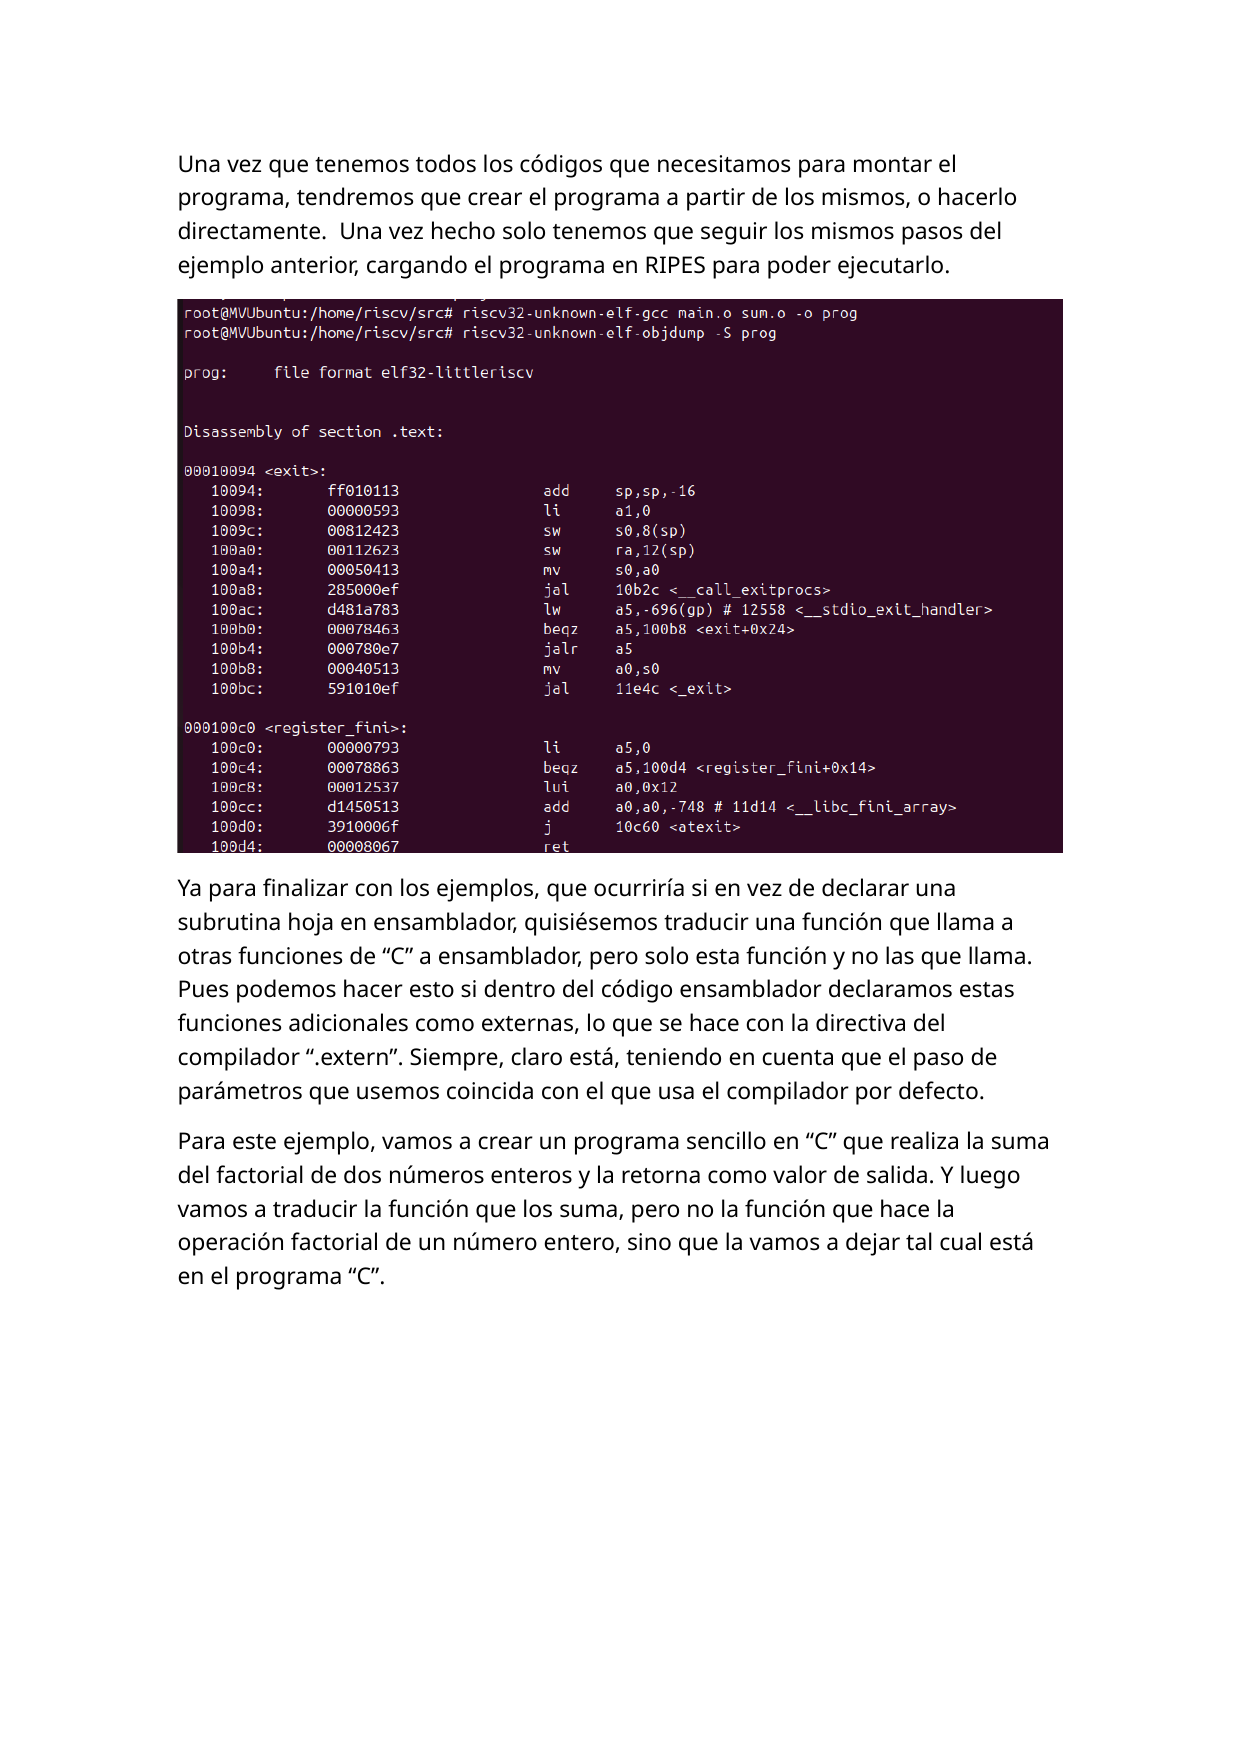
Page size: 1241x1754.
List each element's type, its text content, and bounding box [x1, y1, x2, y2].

text Una vez que tenemos todos los códigos que necesitamos para montar el programa, tendremos que crear el programa a partir de los mismos, o hacerlo directamente. Una vez hecho solo tenemos que seguir los mismos pasos del ejemplo anterior, cargando el programa en RIPES para poder ejecutarlo. [177, 148, 1063, 280]
text Para este ejemplo, vamos a crear un programa sencillo en “C” que realiza la suma del factorial de dos números enteros y la retorna como valor de salida. Y luego vamos a traducir la función que los suma, pero no la función que hace la operación factorial de un número entero, sino que la vamos a dejar tal cual está en el programa “C”. [177, 1125, 1063, 1291]
text Ya para finalizar con los ejemplos, que ocurriría si en vez de declarar una subrutina hoja en ensamblador, quisiésemos traducir una función que llama a otras funciones de “C” a ensamblador, pero solo esta función y no las que llama. Pues podemos hacer esto si dentro del código ensamblador declaramos estas funciones adicionales como externas, lo que se hace con la directiva del compilador “.extern”. Siempre, claro está, teniendo en cuenta que el paso de parámetros que usemos coincida con el que usa el compilador por defecto. [177, 872, 1063, 1106]
picture [177, 299, 1063, 853]
